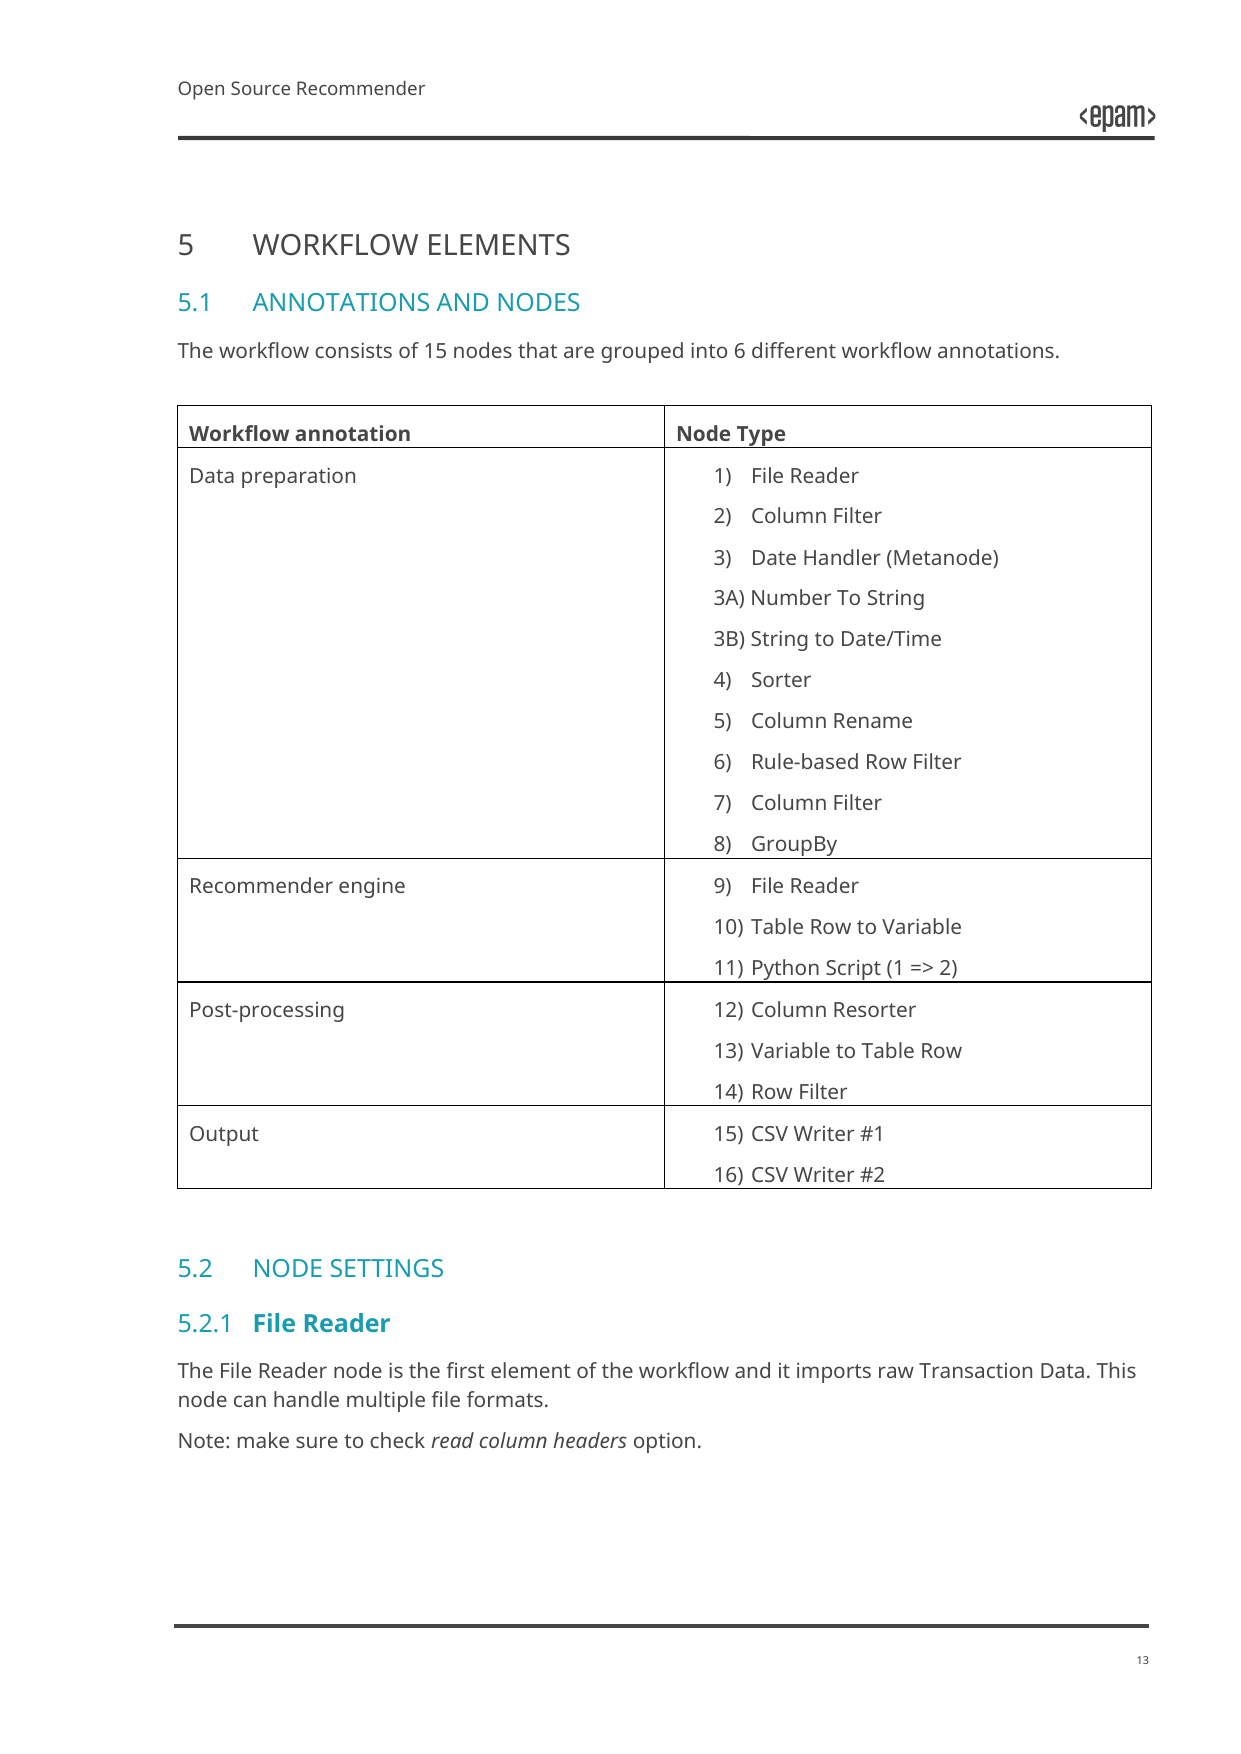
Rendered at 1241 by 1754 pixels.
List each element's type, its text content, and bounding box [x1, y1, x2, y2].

table_cell File Reader Column Filter Date Handler (Metanode) 3A) Number To String 3B) String to Date/Time Sorter Column Rename Rule-based Row Filter Column Filter GroupBy [665, 448, 1151, 858]
table_header Workflow annotation [178, 406, 664, 447]
table_header Node Type [665, 406, 1151, 447]
text Note: make sure to check read column headers option. [177, 1426, 1152, 1454]
subtitle Node settings [177, 1251, 1152, 1285]
text The workflow consists of 15 nodes that are grouped into 6 different workflow annotations. [177, 336, 1152, 364]
table_cell CSV Writer #1 CSV Writer #2 [665, 1106, 1151, 1188]
subtitle Annotations and nodes [177, 285, 1152, 319]
table_cell Output [178, 1106, 664, 1188]
table_cell Recommender engine [178, 859, 664, 981]
subtitle Workflow elements [177, 224, 1152, 264]
table_cell Data preparation [178, 448, 664, 858]
table_cell Post-processing [178, 983, 664, 1105]
table_cell Column Resorter Variable to Table Row Row Filter [665, 983, 1151, 1105]
subtitle File Reader [177, 1306, 1152, 1340]
text The File Reader node is the first element of the workflow and it imports raw Transaction Data. This node can handle multiple file formats. [177, 1357, 1152, 1413]
table_cell File Reader Table Row to Variable Python Script (1 => 2) [665, 859, 1151, 981]
